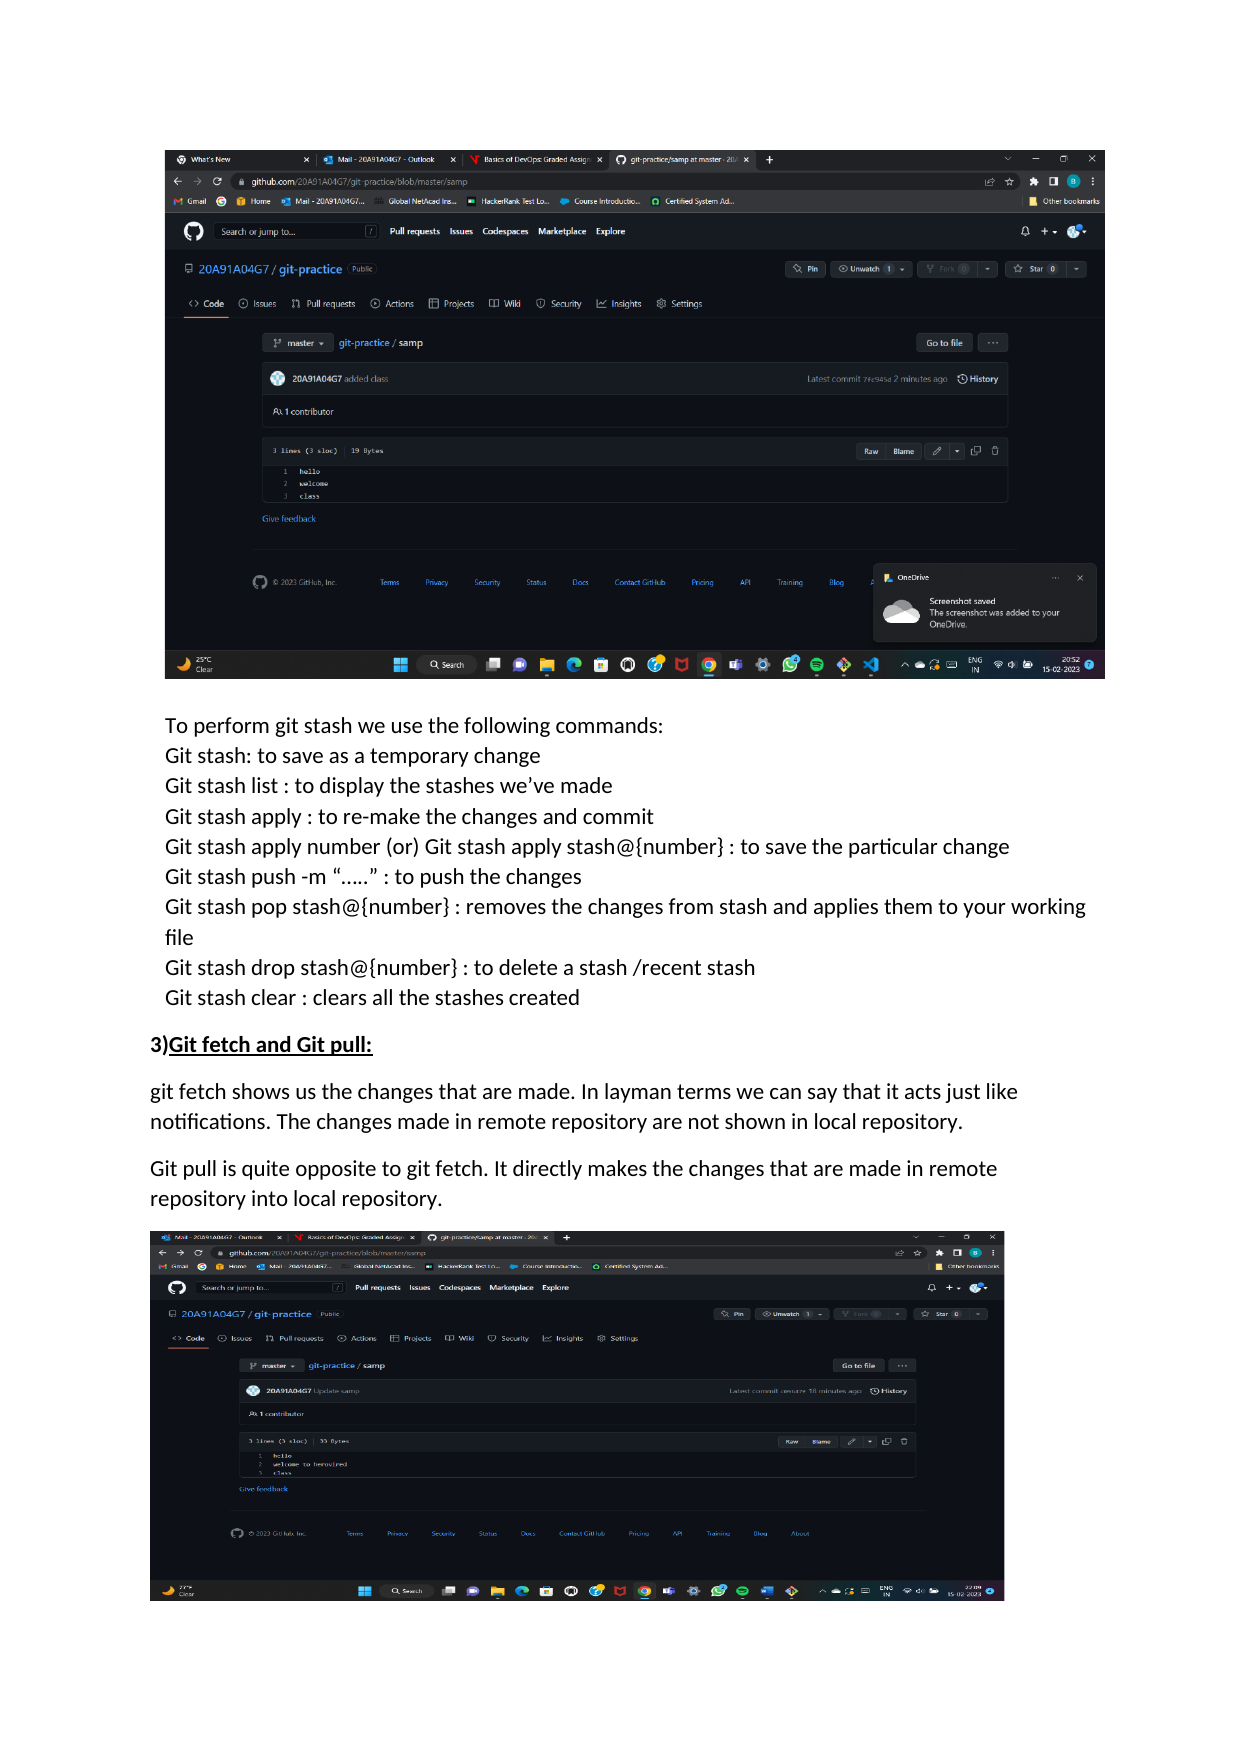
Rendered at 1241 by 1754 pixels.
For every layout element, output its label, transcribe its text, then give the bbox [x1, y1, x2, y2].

list Git stash push -m “…..” : to push the changes [165, 862, 1090, 890]
list Git stash clear : clears all the stashes created [165, 983, 1090, 1011]
text Git pull is quite opposite to git fetch. It directly makes the changes that are made in remote repository into local repository. [150, 1154, 1090, 1212]
text git fetch shows us the changes that are made. In layman terms we can say that it acts just like notifications. The changes made in remote repository are not shown in local repository. [150, 1077, 1090, 1135]
text 3)Git fetch and Git pull: [150, 1030, 1090, 1058]
list To perform git stash we use the following commands: [165, 711, 1090, 739]
list Git stash list : to display the stashes we’ve made [165, 772, 1090, 800]
list Git stash pop stash@{number} : removes the changes from stash and applies them to your working file [165, 892, 1090, 951]
list Git stash apply number (or) Git stash apply stash@{number} : to save the particular change [165, 832, 1090, 860]
picture [150, 1231, 1005, 1601]
list Git stash drop stash@{number} : to delete a stash /recent stash [165, 953, 1090, 981]
list Git stash: to save as a temporary change [165, 741, 1090, 769]
list Git stash apply : to re-make the changes and commit [165, 802, 1090, 830]
picture [164, 150, 1105, 679]
